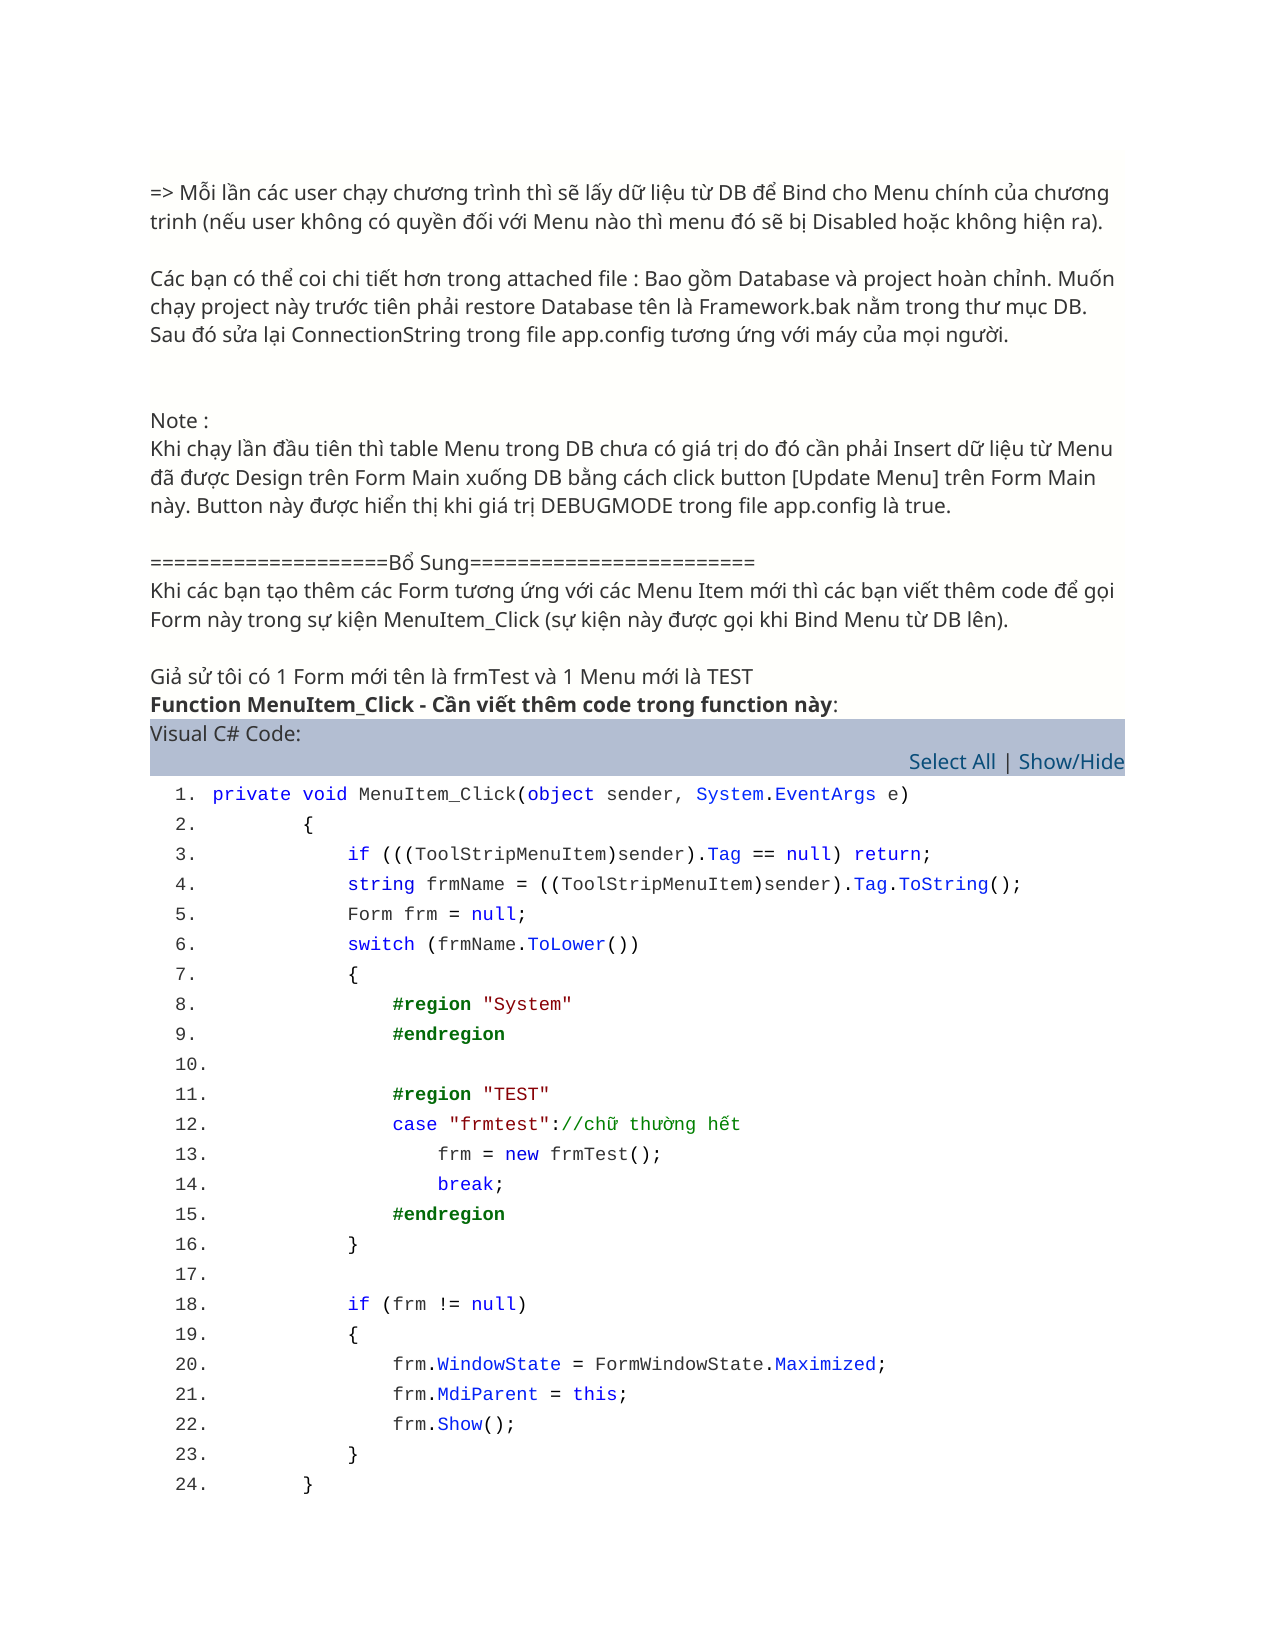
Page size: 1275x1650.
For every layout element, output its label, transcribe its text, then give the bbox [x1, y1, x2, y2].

list Form frm = null; [175, 896, 1109, 926]
text Visual C# Code: [150, 719, 1125, 747]
list frm.Show(); [175, 1406, 1109, 1436]
list } [175, 1436, 1109, 1466]
list private void MenuItem_Click(object sender, System.EventArgs e) [175, 776, 1109, 806]
list { [175, 956, 1109, 986]
list switch (frmName.ToLower()) [175, 926, 1109, 956]
list #region "TEST" [175, 1076, 1109, 1106]
list case "frmtest"://chữ thường hết [175, 1106, 1109, 1136]
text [150, 150, 1125, 719]
list } [175, 1466, 1109, 1496]
list string frmName = ((ToolStripMenuItem)sender).Tag.ToString(); [175, 866, 1109, 896]
list if (((ToolStripMenuItem)sender).Tag == null) return; [175, 836, 1109, 866]
list if (frm != null) [175, 1286, 1109, 1316]
list #endregion [175, 1196, 1109, 1226]
list #region "System" [175, 986, 1109, 1016]
list { [175, 806, 1109, 836]
list { [175, 1316, 1109, 1346]
list frm = new frmTest(); [175, 1136, 1109, 1166]
list break; [175, 1166, 1109, 1196]
list frm.WindowState = FormWindowState.Maximized; [175, 1346, 1109, 1376]
list } [175, 1226, 1109, 1256]
list frm.MdiParent = this; [175, 1376, 1109, 1406]
text Select All | Show/Hide [150, 747, 1125, 776]
list #endregion [175, 1016, 1109, 1046]
